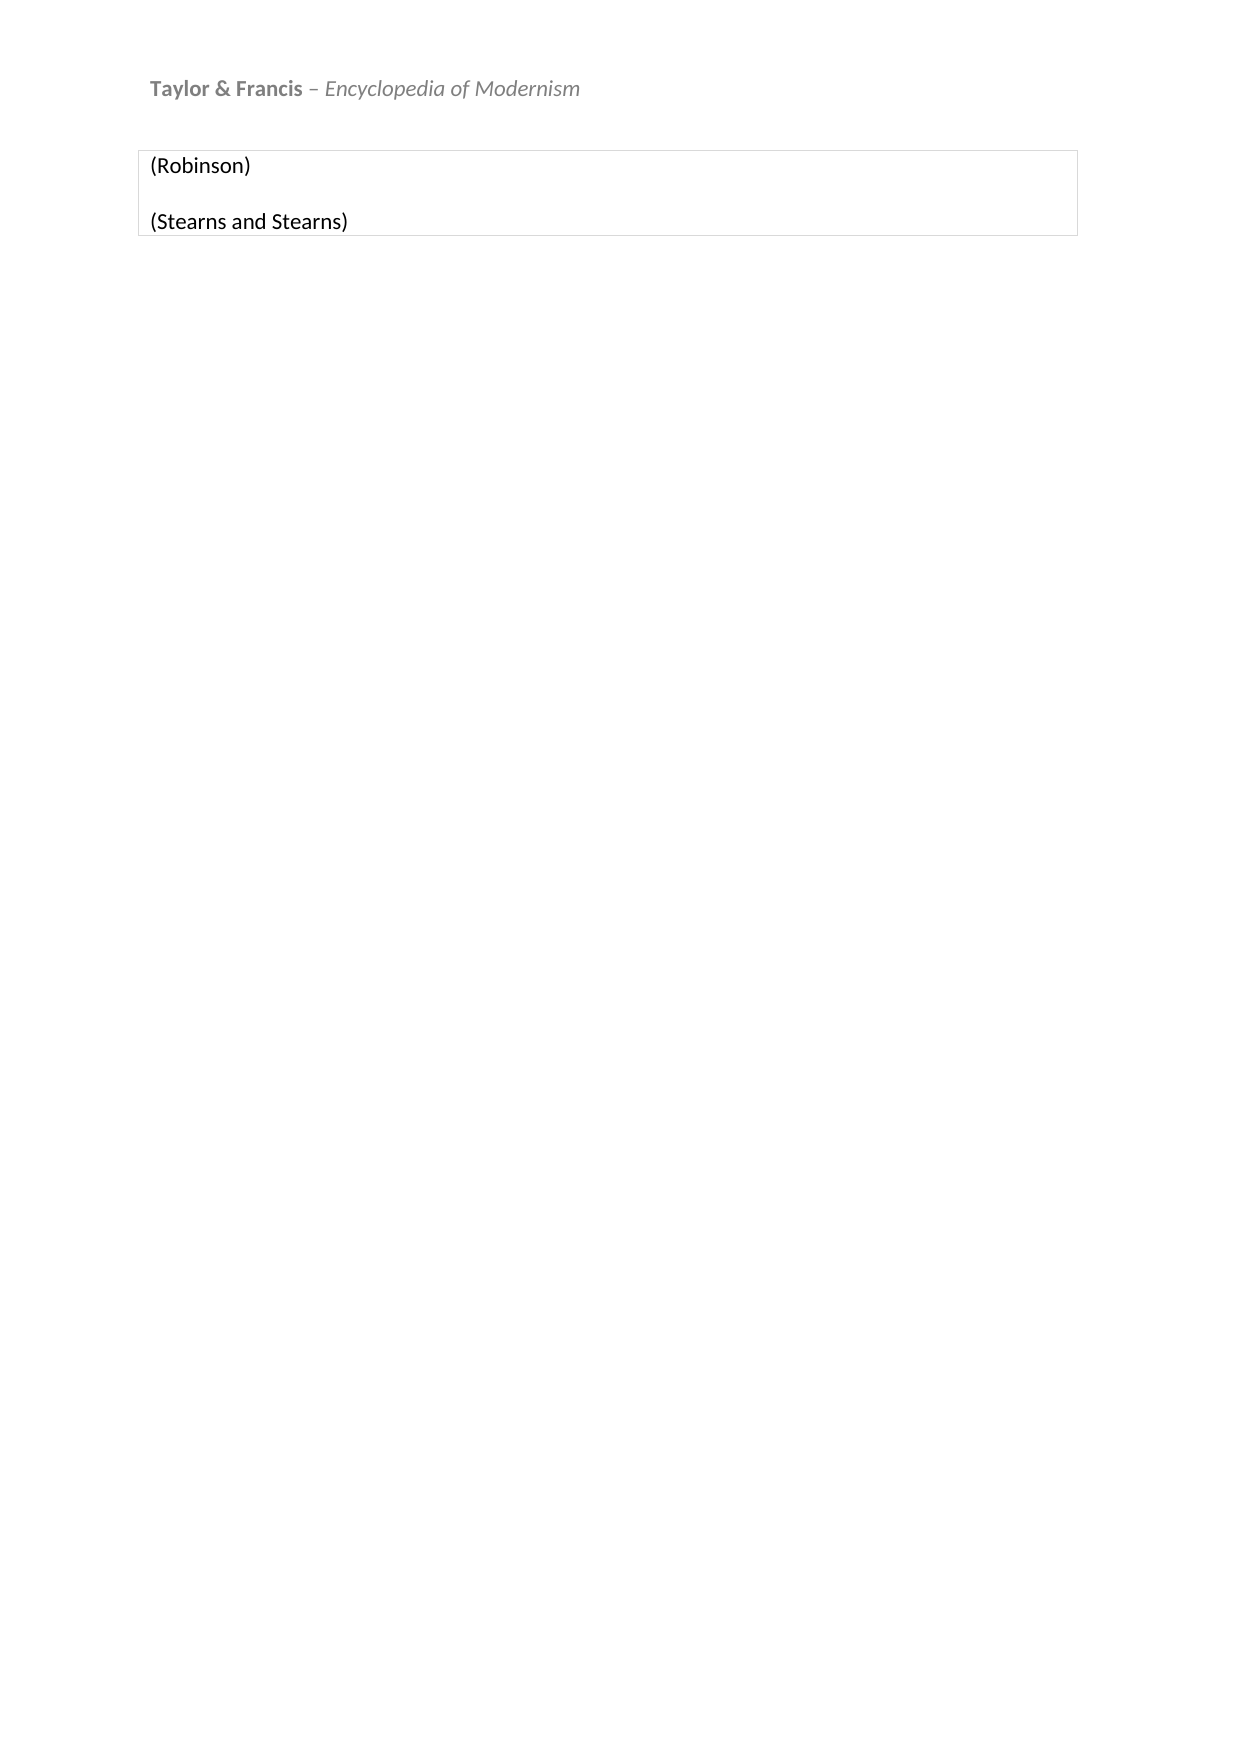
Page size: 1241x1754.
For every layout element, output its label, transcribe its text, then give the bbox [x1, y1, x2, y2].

table_cell Further reading: [139, 151, 1077, 235]
